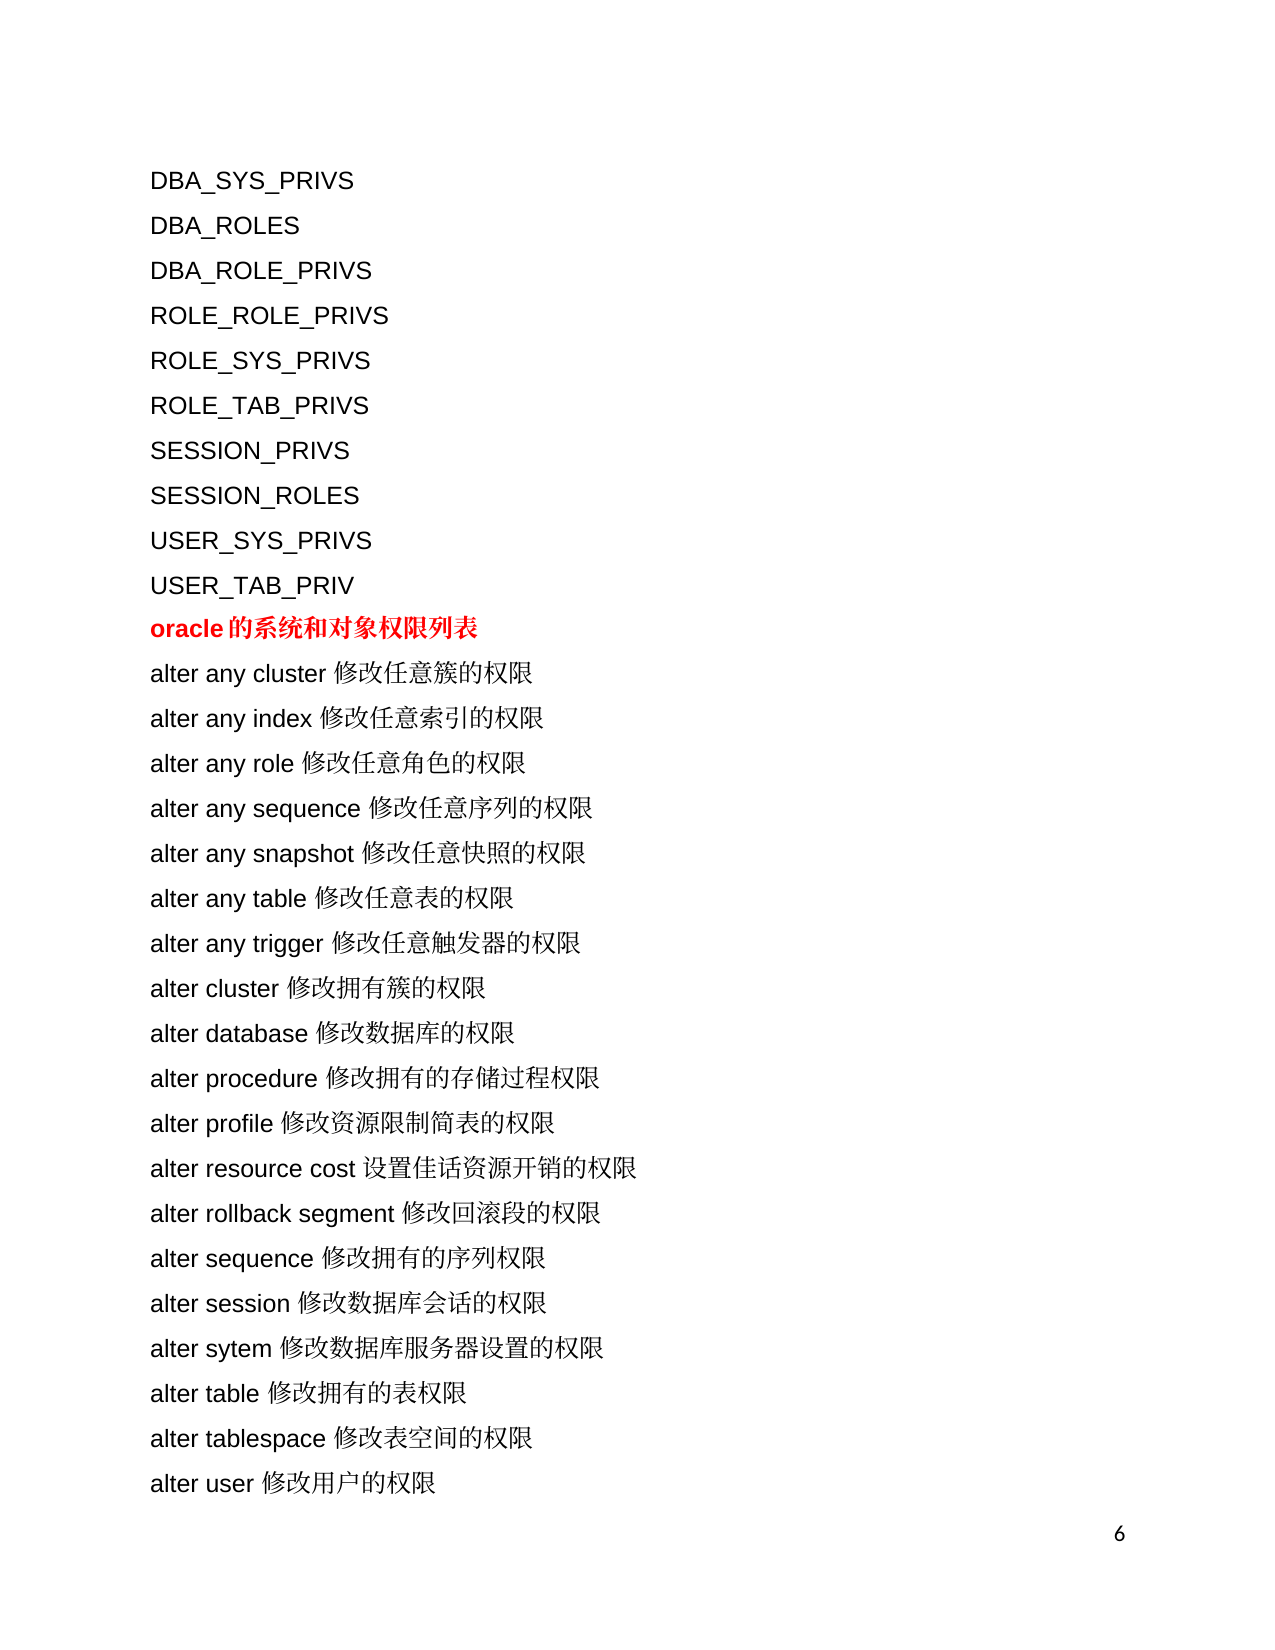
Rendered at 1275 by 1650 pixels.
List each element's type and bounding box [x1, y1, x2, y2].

text [150, 150, 1125, 1500]
